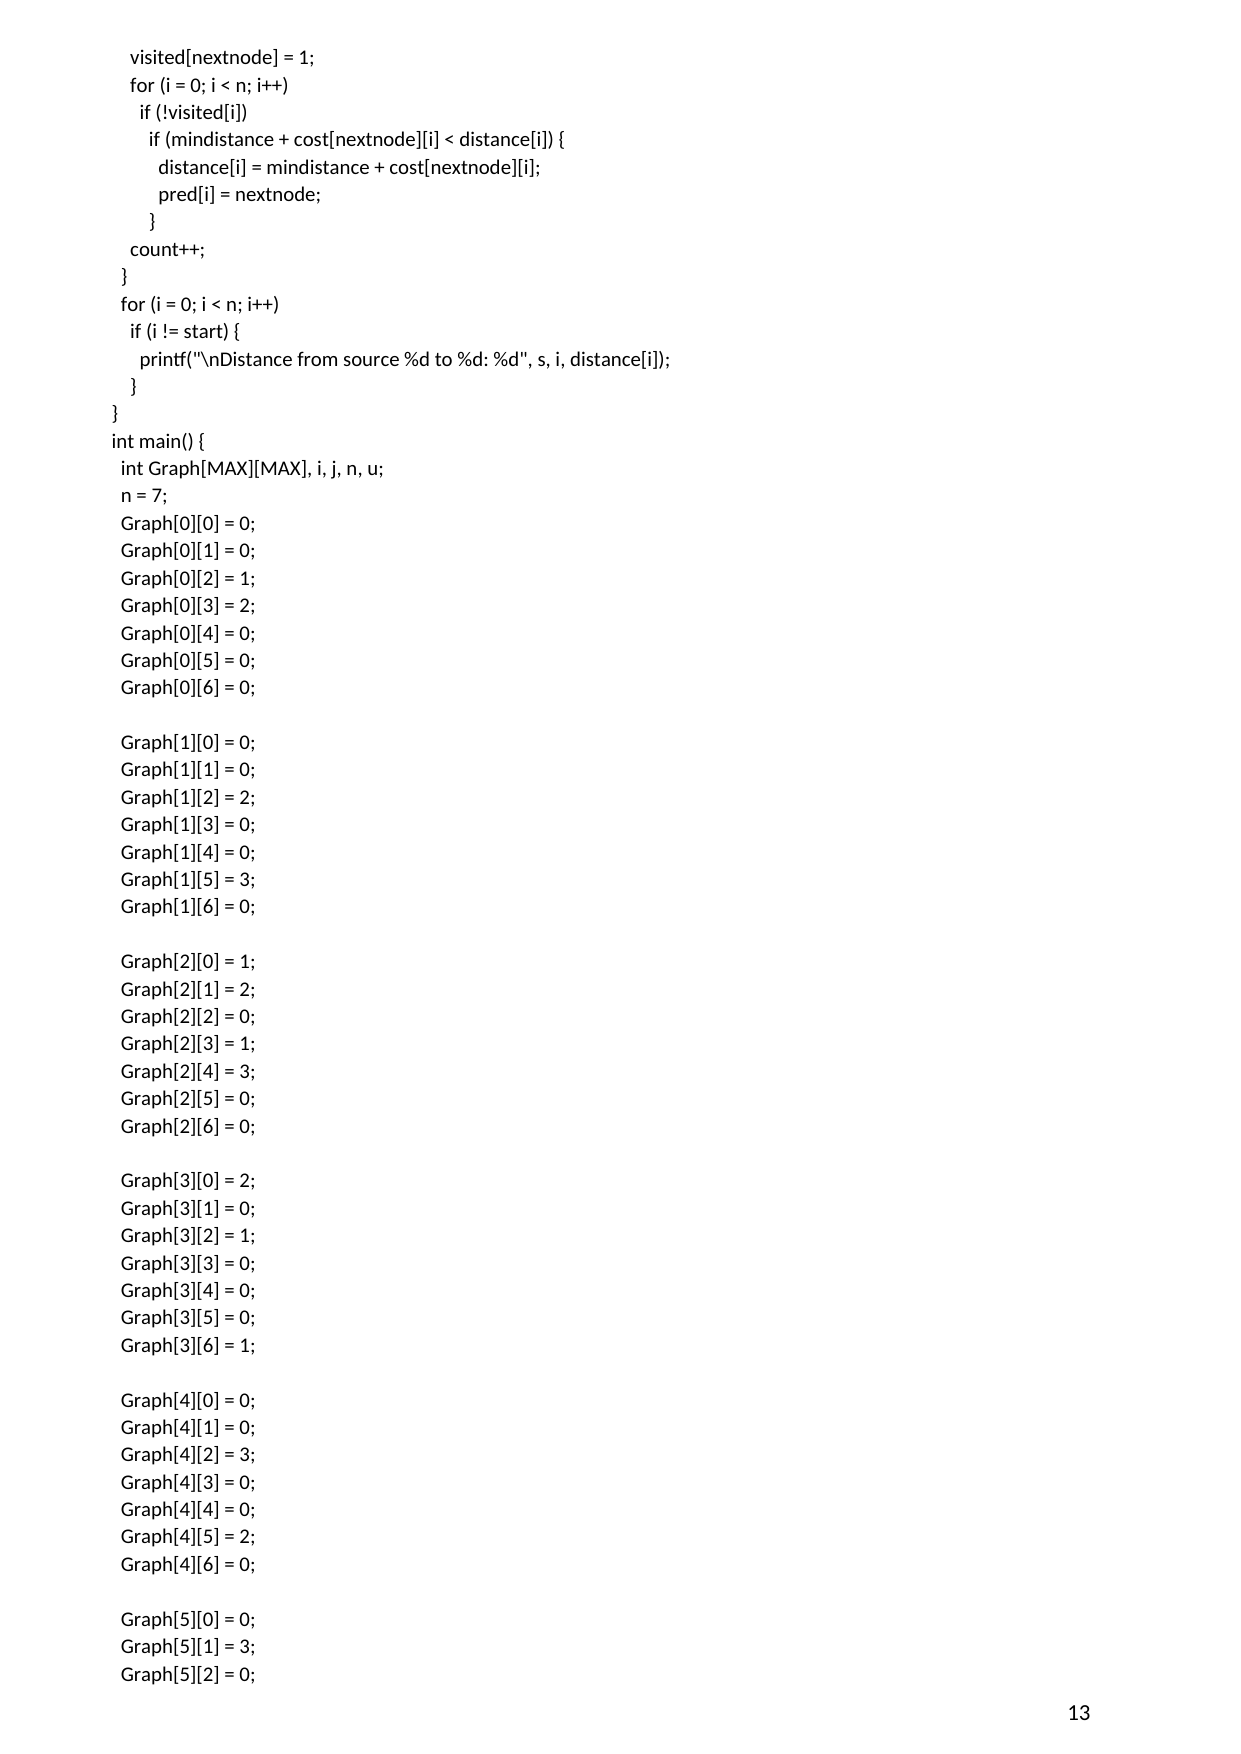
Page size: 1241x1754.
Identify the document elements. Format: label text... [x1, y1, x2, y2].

list if (!visited[i]) [111, 99, 1090, 124]
list n = 7; [111, 483, 1090, 508]
list Graph[5][0] = 0; [111, 1606, 1090, 1631]
list Graph[2][3] = 1; [111, 1031, 1090, 1056]
list Graph[3][4] = 0; [111, 1277, 1090, 1303]
list pred[i] = nextnode; [111, 181, 1090, 207]
list Graph[0][1] = 0; [111, 537, 1090, 563]
list Graph[0][5] = 0; [111, 647, 1090, 672]
list Graph[0][0] = 0; [111, 510, 1090, 536]
list Graph[0][4] = 0; [111, 620, 1090, 645]
list } [111, 401, 1090, 426]
list Graph[1][0] = 0; [111, 729, 1090, 755]
list if (i != start) { [111, 318, 1090, 344]
list Graph[3][2] = 1; [111, 1222, 1090, 1248]
list Graph[0][6] = 0; [111, 674, 1090, 700]
list Graph[4][2] = 3; [111, 1442, 1090, 1467]
list int Graph[MAX][MAX], i, j, n, u; [111, 455, 1090, 481]
list Graph[2][4] = 3; [111, 1058, 1090, 1083]
list Graph[4][4] = 0; [111, 1496, 1090, 1522]
list Graph[0][3] = 2; [111, 592, 1090, 618]
list Graph[3][3] = 0; [111, 1250, 1090, 1275]
list Graph[3][0] = 2; [111, 1168, 1090, 1193]
list Graph[1][6] = 0; [111, 894, 1090, 919]
list Graph[2][0] = 1; [111, 948, 1090, 974]
list Graph[1][4] = 0; [111, 839, 1090, 864]
list } [111, 263, 1090, 289]
list visited[nextnode] = 1; [111, 44, 1090, 70]
list for (i = 0; i < n; i++) [111, 291, 1090, 316]
list Graph[2][2] = 0; [111, 1003, 1090, 1029]
list Graph[2][6] = 0; [111, 1113, 1090, 1138]
list if (mindistance + cost[nextnode][i] < distance[i]) { [111, 127, 1090, 152]
list Graph[2][5] = 0; [111, 1085, 1090, 1111]
list for (i = 0; i < n; i++) [111, 72, 1090, 97]
list Graph[4][3] = 0; [111, 1469, 1090, 1494]
list Graph[3][6] = 1; [111, 1332, 1090, 1357]
list Graph[5][2] = 0; [111, 1661, 1090, 1686]
list Graph[1][2] = 2; [111, 784, 1090, 809]
list Graph[1][1] = 0; [111, 757, 1090, 782]
list Graph[3][1] = 0; [111, 1195, 1090, 1220]
list distance[i] = mindistance + cost[nextnode][i]; [111, 154, 1090, 179]
list Graph[2][1] = 2; [111, 976, 1090, 1001]
list Graph[1][5] = 3; [111, 866, 1090, 892]
list Graph[0][2] = 1; [111, 565, 1090, 590]
list Graph[5][1] = 3; [111, 1633, 1090, 1659]
list count++; [111, 236, 1090, 262]
list Graph[4][1] = 0; [111, 1414, 1090, 1439]
list } [111, 373, 1090, 398]
list Graph[4][6] = 0; [111, 1551, 1090, 1577]
list } [111, 209, 1090, 234]
list Graph[3][5] = 0; [111, 1304, 1090, 1330]
list Graph[4][5] = 2; [111, 1524, 1090, 1549]
list int main() { [111, 428, 1090, 453]
list Graph[4][0] = 0; [111, 1387, 1090, 1412]
list printf("\nDistance from source %d to %d: %d", s, i, distance[i]); [111, 346, 1090, 371]
list Graph[1][3] = 0; [111, 811, 1090, 837]
